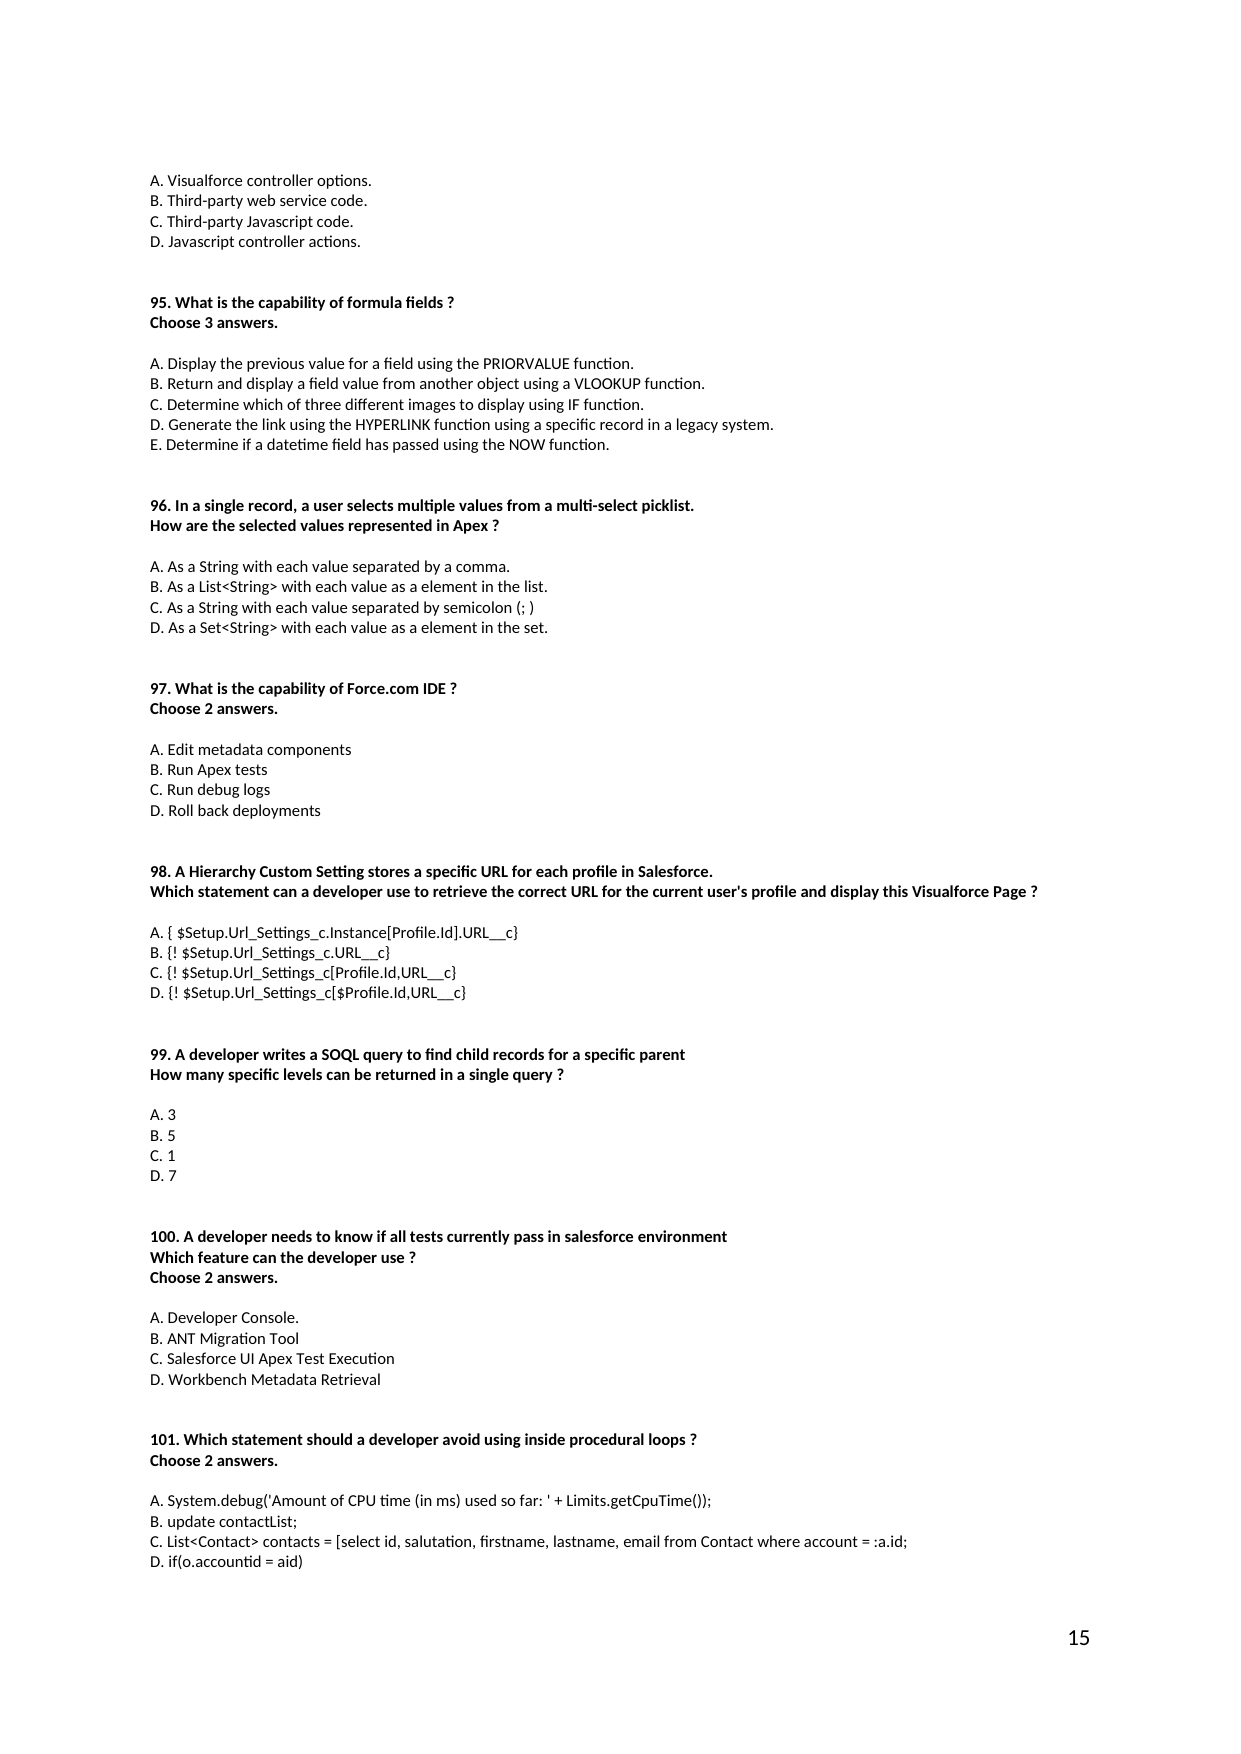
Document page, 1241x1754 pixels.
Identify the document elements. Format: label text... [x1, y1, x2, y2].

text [150, 150, 1090, 252]
text 99. A developer writes a SOQL query to find child records for a specific parent How many specific levels can be returned in a single query ? A. 3 B. 5 C. 1 D. 7 [150, 1044, 1090, 1186]
text 98. A Hierarchy Custom Setting stores a specific URL for each profile in Salesforce. Which statement can a developer use to retrieve the correct URL for the current user's profile and display this Visualforce Page ? A. { $Setup.Url_Settings_c.Instance[Profile.Id].URL__c} B. {! $Setup.Url_Settings_c.URL__c} C. {! $Setup.Url_Settings_c[Profile.Id,URL__c} D. {! $Setup.Url_Settings_c[$Profile.Id,URL__c} [150, 861, 1090, 1003]
text 95. What is the capability of formula fields ? Choose 3 answers. A. Display the previous value for a field using the PRIORVALUE function. B. Return and display a field value from another object using a VLOOKUP function. C. Determine which of three different images to display using IF function. D. Generate the link using the HYPERLINK function using a specific record in a legacy system. E. Determine if a datetime field has passed using the NOW function. [150, 292, 1090, 455]
text 100. A developer needs to know if all tests currently pass in salesforce environment Which feature can the developer use ? Choose 2 answers. A. Developer Console. B. ANT Migration Tool C. Salesforce UI Apex Test Execution D. Workbench Metadata Retrieval [150, 1227, 1090, 1389]
text 96. In a single record, a user selects multiple values from a multi-select picklist. How are the selected values represented in Apex ? [150, 495, 1090, 536]
text A. As a String with each value separated by a comma. B. As a List<String> with each value as a element in the list. C. As a String with each value separated by semicolon (; ) D. As a Set<String> with each value as a element in the set. [150, 536, 1090, 637]
text 97. What is the capability of Force.com IDE ? Choose 2 answers. A. Edit metadata components B. Run Apex tests C. Run debug logs D. Roll back deployments [150, 678, 1090, 820]
text 101. Which statement should a developer avoid using inside procedural loops ? Choose 2 answers. A. System.debug('Amount of CPU time (in ms) used so far: ' + Limits.getCpuTime()); B. update contactList; C. List<Contact> contacts = [select id, salutation, firstname, lastname, email from Contact where account = :a.id; D. if(o.accountid = aid) [150, 1430, 1090, 1572]
